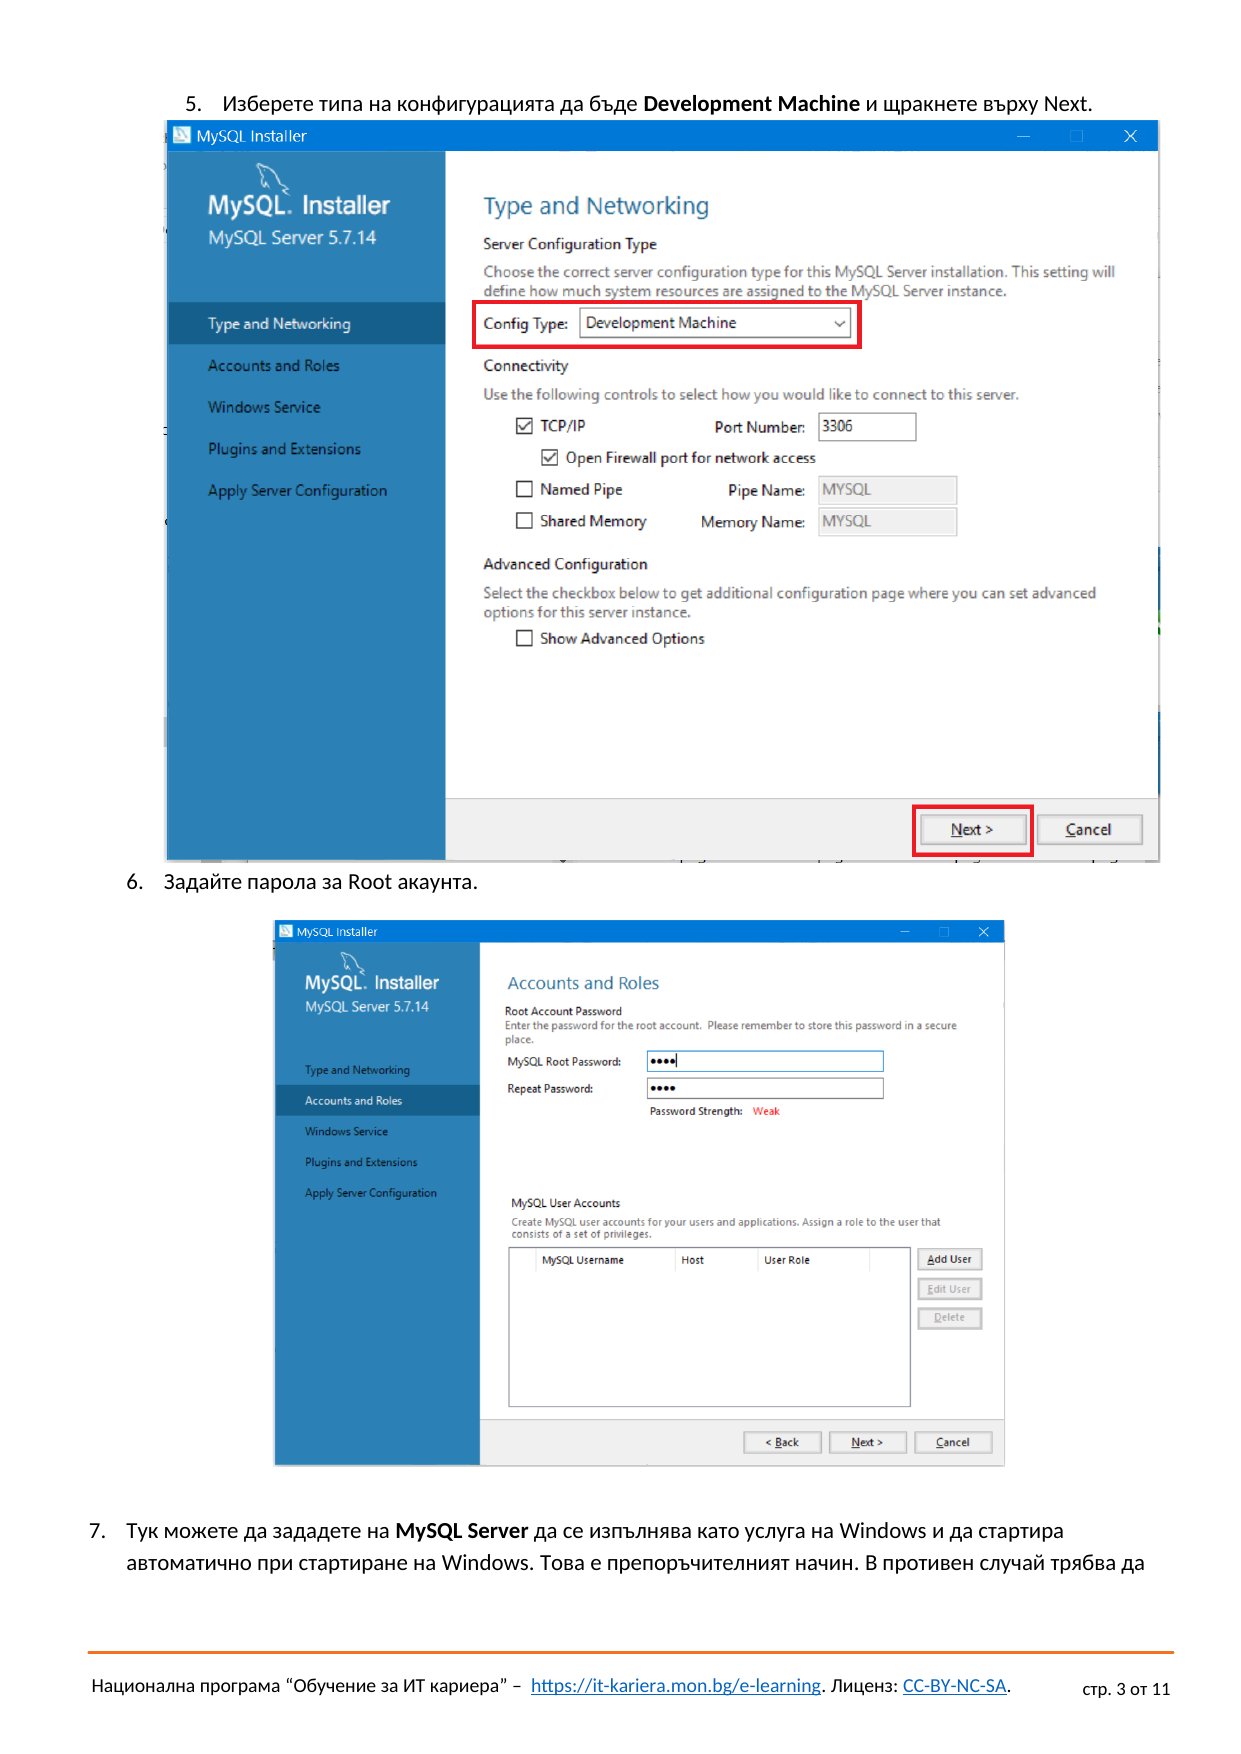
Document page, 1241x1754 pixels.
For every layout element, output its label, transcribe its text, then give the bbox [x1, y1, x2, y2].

picture [163, 120, 1161, 863]
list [89, 1516, 1152, 1576]
list Задайте парола за Root акаунта. [126, 867, 1152, 895]
picture [272, 920, 1006, 1467]
